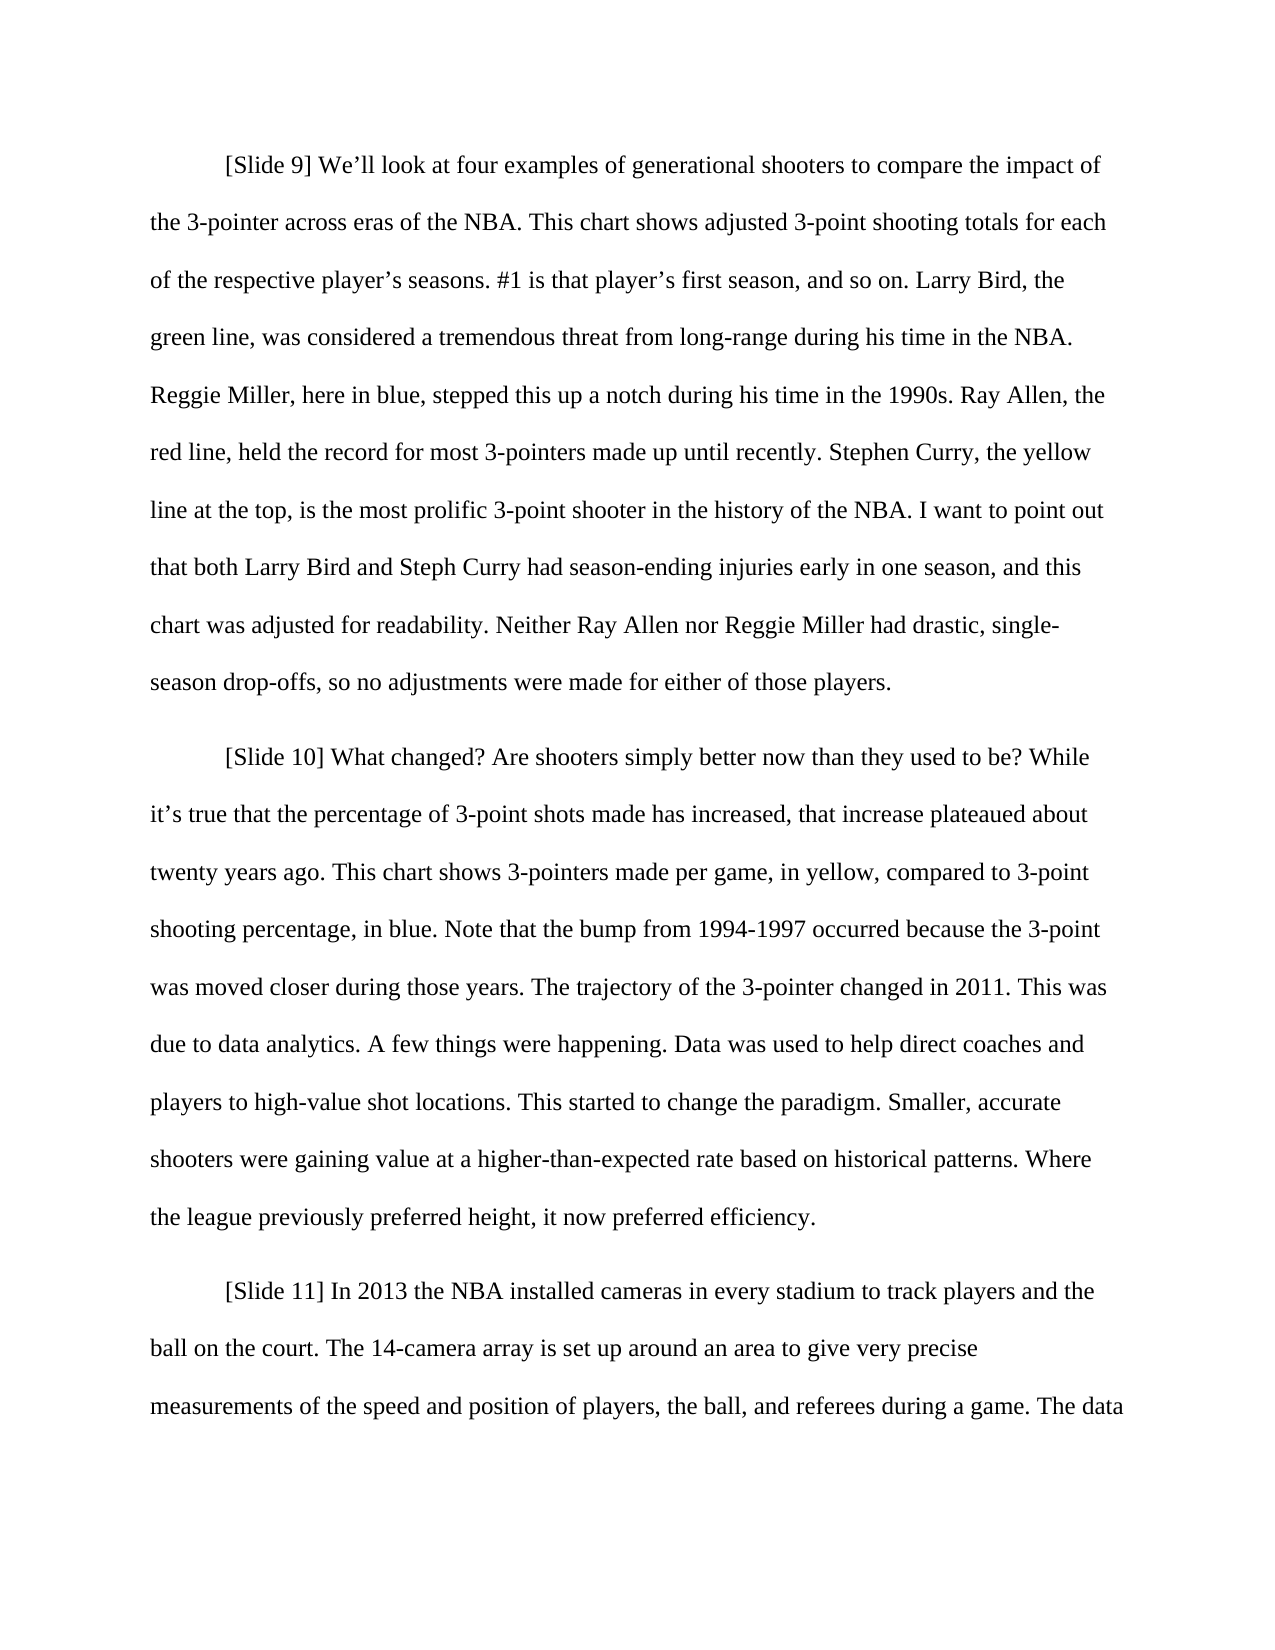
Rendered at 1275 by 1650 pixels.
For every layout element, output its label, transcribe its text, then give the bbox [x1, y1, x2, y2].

text [Slide 10] What changed? Are shooters simply better now than they used to be? While it’s true that the percentage of 3-point shots made has increased, that increase plateaued about twenty years ago. This chart shows 3-pointers made per game, in yellow, compared to 3-point shooting percentage, in blue. Note that the bump from 1994-1997 occurred because the 3-point was moved closer during those years. The trajectory of the 3-pointer changed in 2011. This was due to data analytics. A few things were happening. Data was used to help direct coaches and players to high-value shot locations. This started to change the paradigm. Smaller, accurate shooters were gaining value at a higher-than-expected rate based on historical patterns. Where the league previously preferred height, it now preferred efficiency. [150, 742, 1125, 1230]
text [150, 1276, 1125, 1419]
text [Slide 9] We’ll look at four examples of generational shooters to compare the impact of the 3-pointer across eras of the NBA. This chart shows adjusted 3-point shooting totals for each of the respective player’s seasons. #1 is that player’s first season, and so on. Larry Bird, the green line, was considered a tremendous threat from long-range during his time in the NBA. Reggie Miller, here in blue, stepped this up a notch during his time in the 1990s. Ray Allen, the red line, held the record for most 3-pointers made up until recently. Stephen Curry, the yellow line at the top, is the most prolific 3-point shooter in the history of the NBA. I want to point out that both Larry Bird and Steph Curry had season-ending injuries early in one season, and this chart was adjusted for readability. Neither Ray Allen nor Reggie Miller had drastic, single-season drop-offs, so no adjustments were made for either of those players. [150, 150, 1125, 696]
